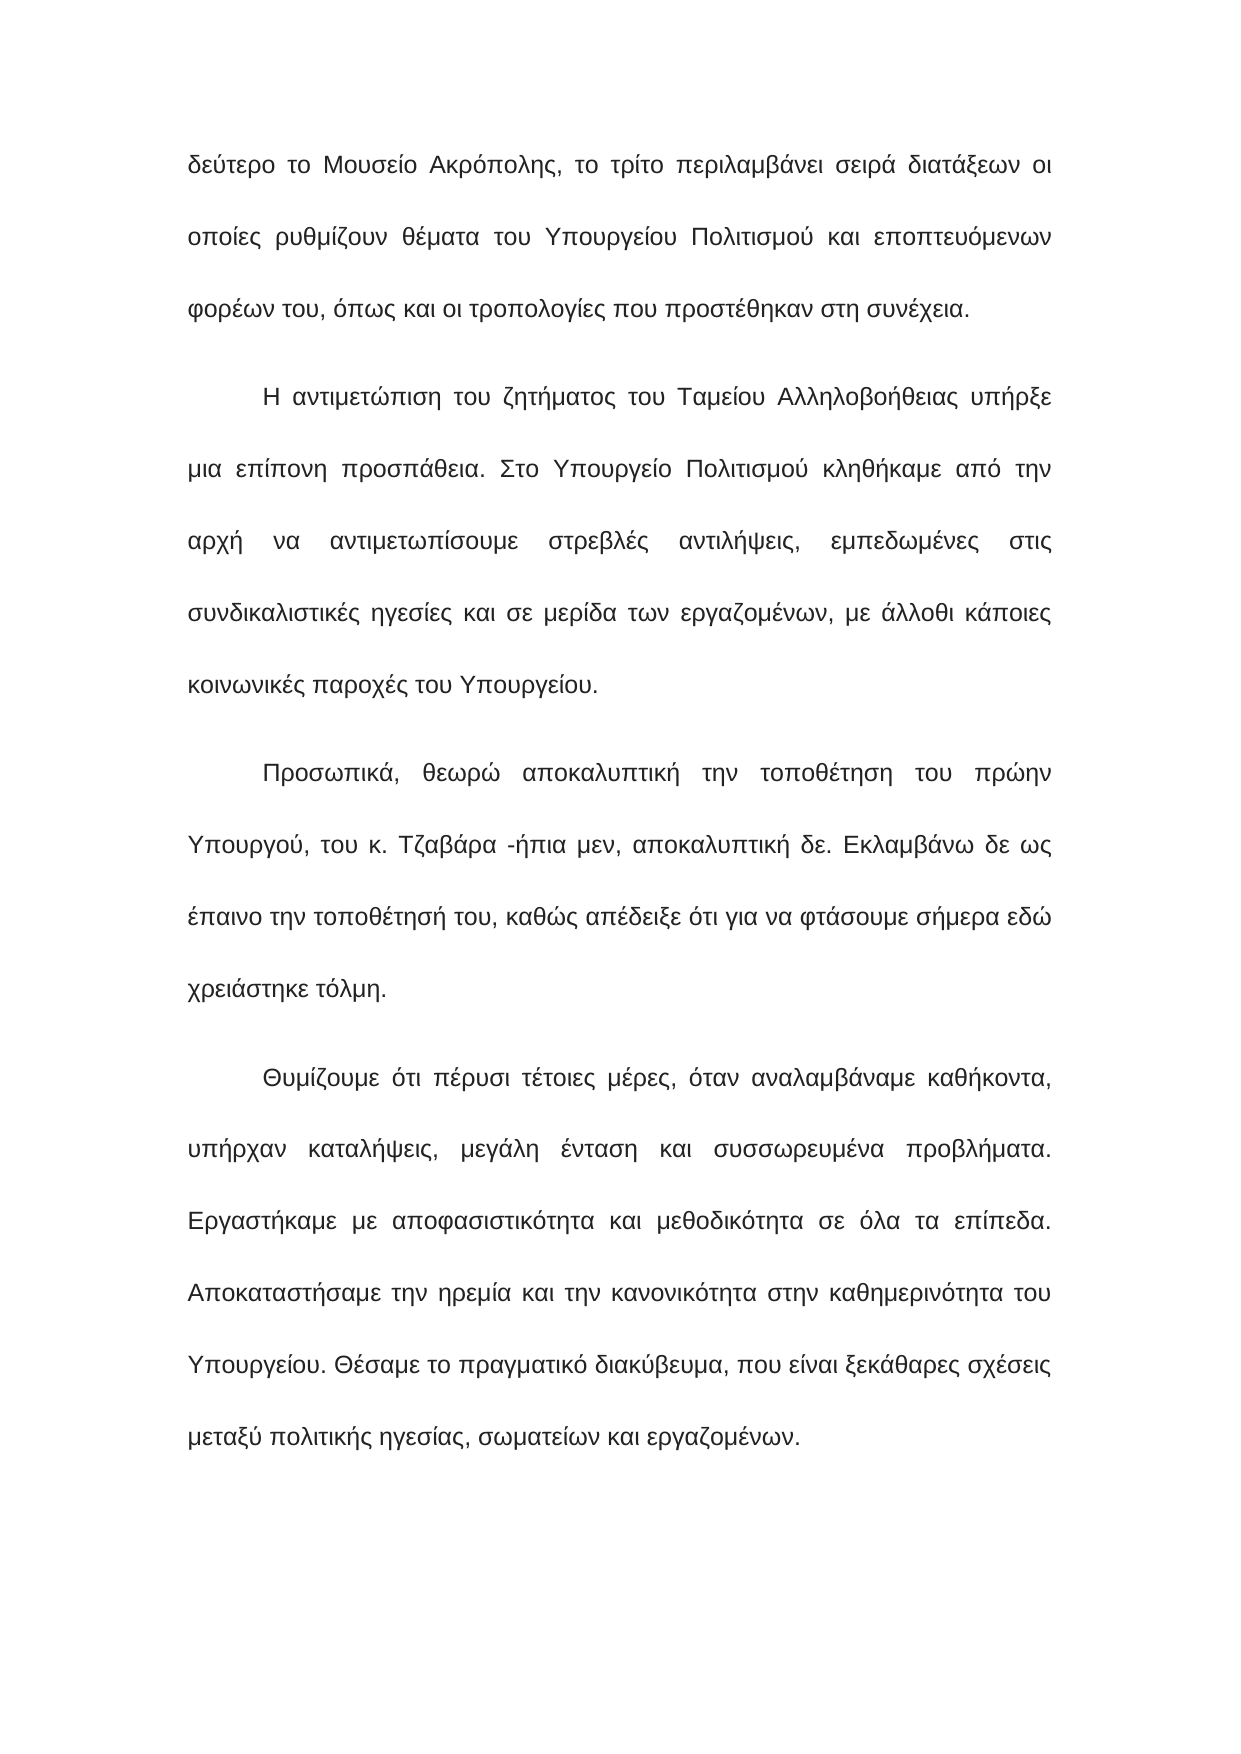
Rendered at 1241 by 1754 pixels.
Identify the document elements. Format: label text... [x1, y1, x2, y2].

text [187, 150, 1053, 322]
text Προσωπικά, θεωρώ αποκαλυπτική την τοποθέτηση του πρώην Υπουργού, του κ. Τζαβάρα -ήπια μεν, αποκαλυπτική δε. Εκλαμβάνω δε ως έπαινο την τοποθέτησή του, καθώς απέδειξε ότι για να φτάσουμε σήμερα εδώ χρειάστηκε τόλμη. [187, 758, 1053, 1003]
text Η αντιμετώπιση του ζητήματος του Ταμείου Αλληλοβοήθειας υπήρξε μια επίπονη προσπάθεια. Στο Υπουργείο Πολιτισμού κληθήκαμε από την αρχή να αντιμετωπίσουμε στρεβλές αντιλήψεις, εμπεδωμένες στις συνδικαλιστικές ηγεσίες και σε μερίδα των εργαζομένων, με άλλοθι κάποιες κοινωνικές παροχές του Υπουργείου. [187, 382, 1053, 698]
text Θυμίζουμε ότι πέρυσι τέτοιες μέρες, όταν αναλαμβάναμε καθήκοντα, υπήρχαν καταλήψεις, μεγάλη ένταση και συσσωρευμένα προβλήματα. Εργαστήκαμε με αποφασιστικότητα και μεθοδικότητα σε όλα τα επίπεδα. Αποκαταστήσαμε την ηρεμία και την κανονικότητα στην καθημερινότητα του Υπουργείου. Θέσαμε το πραγματικό διακύβευμα, που είναι ξεκάθαρες σχέσεις μεταξύ πολιτικής ηγεσίας, σωματείων και εργαζομένων. [187, 1301, 1053, 1451]
text Θυμίζουμε ότι πέρυσι τέτοιες μέρες, όταν αναλαμβάναμε καθήκοντα, υπήρχαν καταλήψεις, μεγάλη ένταση και συσσωρευμένα προβλήματα. Εργαστήκαμε με αποφασιστικότητα και μεθοδικότητα σε όλα τα επίπεδα. Αποκαταστήσαμε την ηρεμία και την κανονικότητα στην καθημερινότητα του Υπουργείου. Θέσαμε το πραγματικό διακύβευμα, που είναι ξεκάθαρες σχέσεις μεταξύ πολιτικής ηγεσίας, σωματείων και εργαζομένων. [187, 1062, 1053, 1300]
